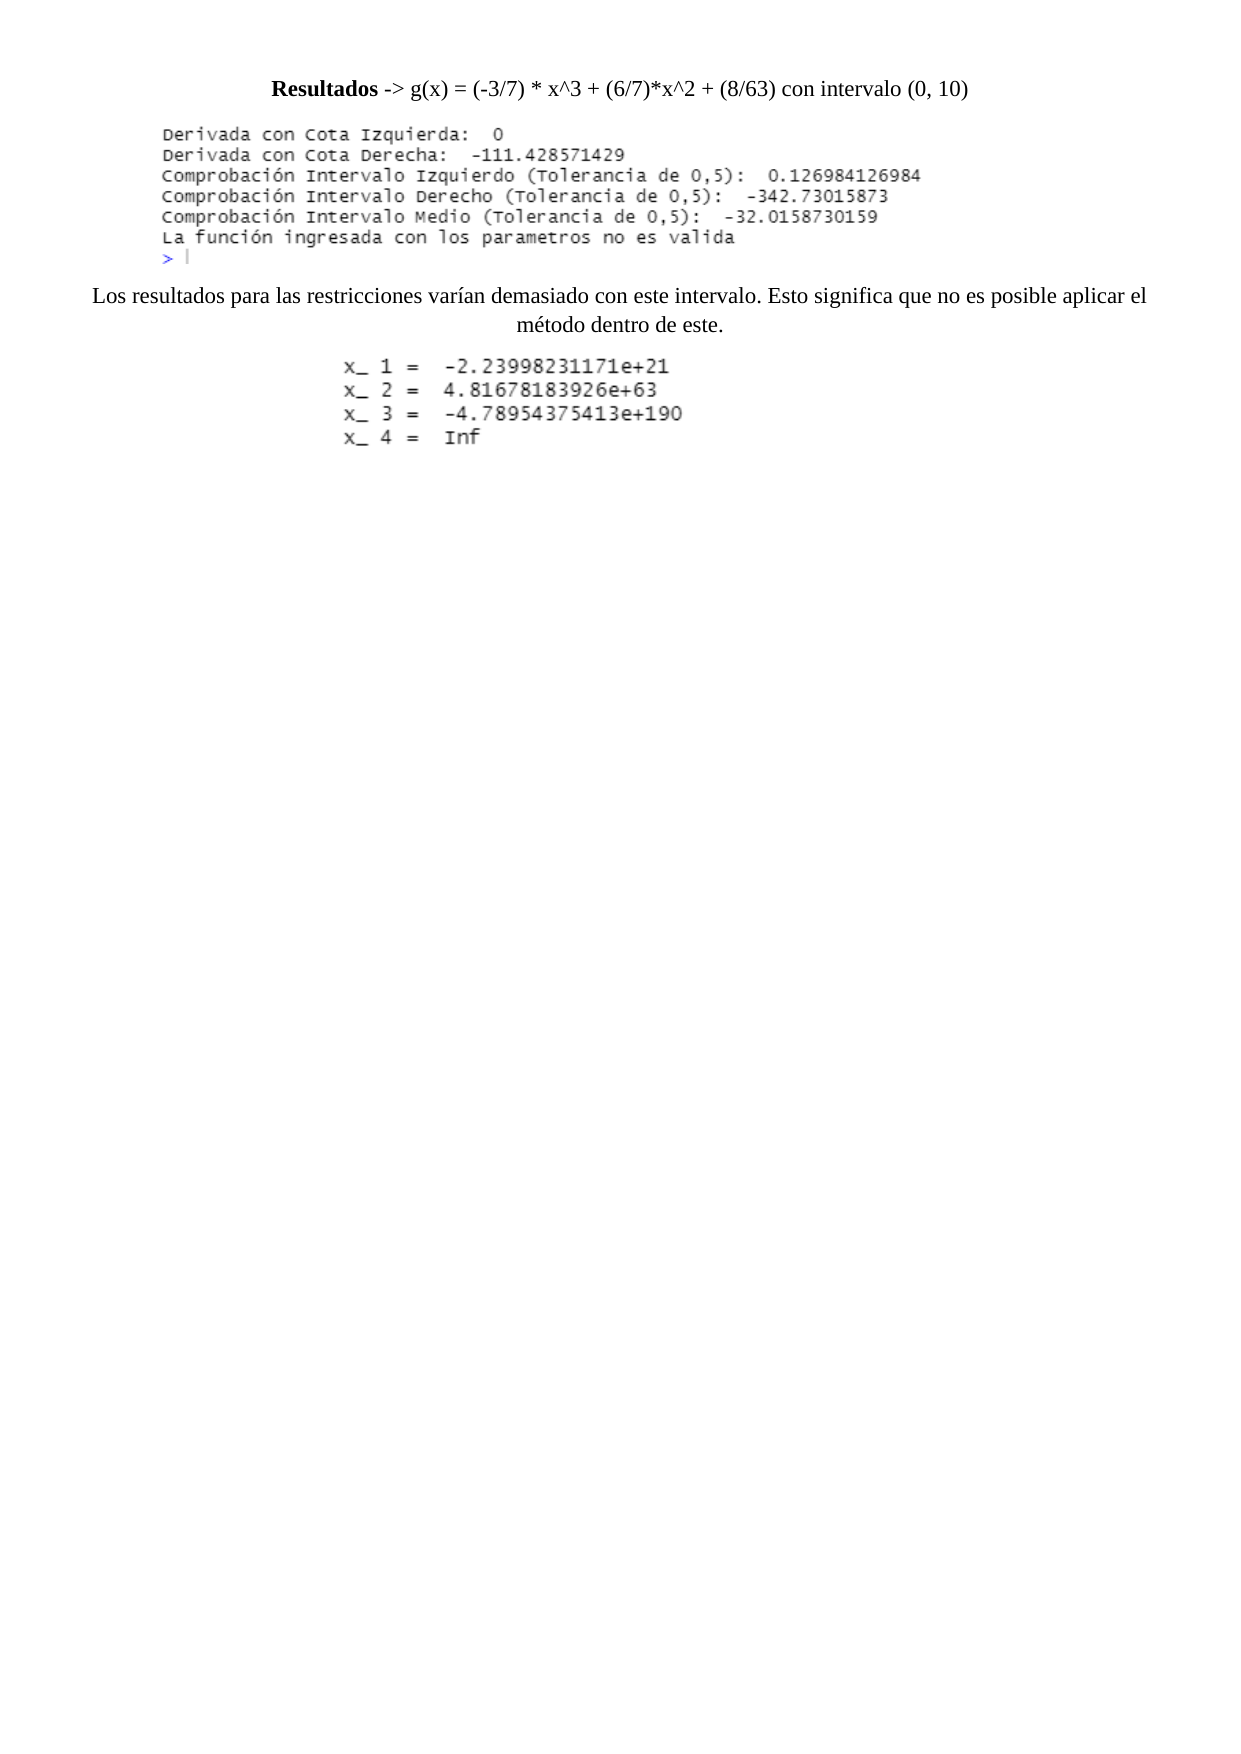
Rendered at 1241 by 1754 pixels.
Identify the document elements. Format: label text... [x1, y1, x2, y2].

picture [339, 356, 901, 449]
text Los resultados para las restricciones varían demasiado con este intervalo. Esto significa que no es posible aplicar el método dentro de este. [75, 283, 1165, 337]
picture [160, 120, 1081, 264]
text Resultados -> g(x) = (-3/7) * x^3 + (6/7)*x^2 + (8/63) con intervalo (0, 10) [75, 75, 1165, 101]
